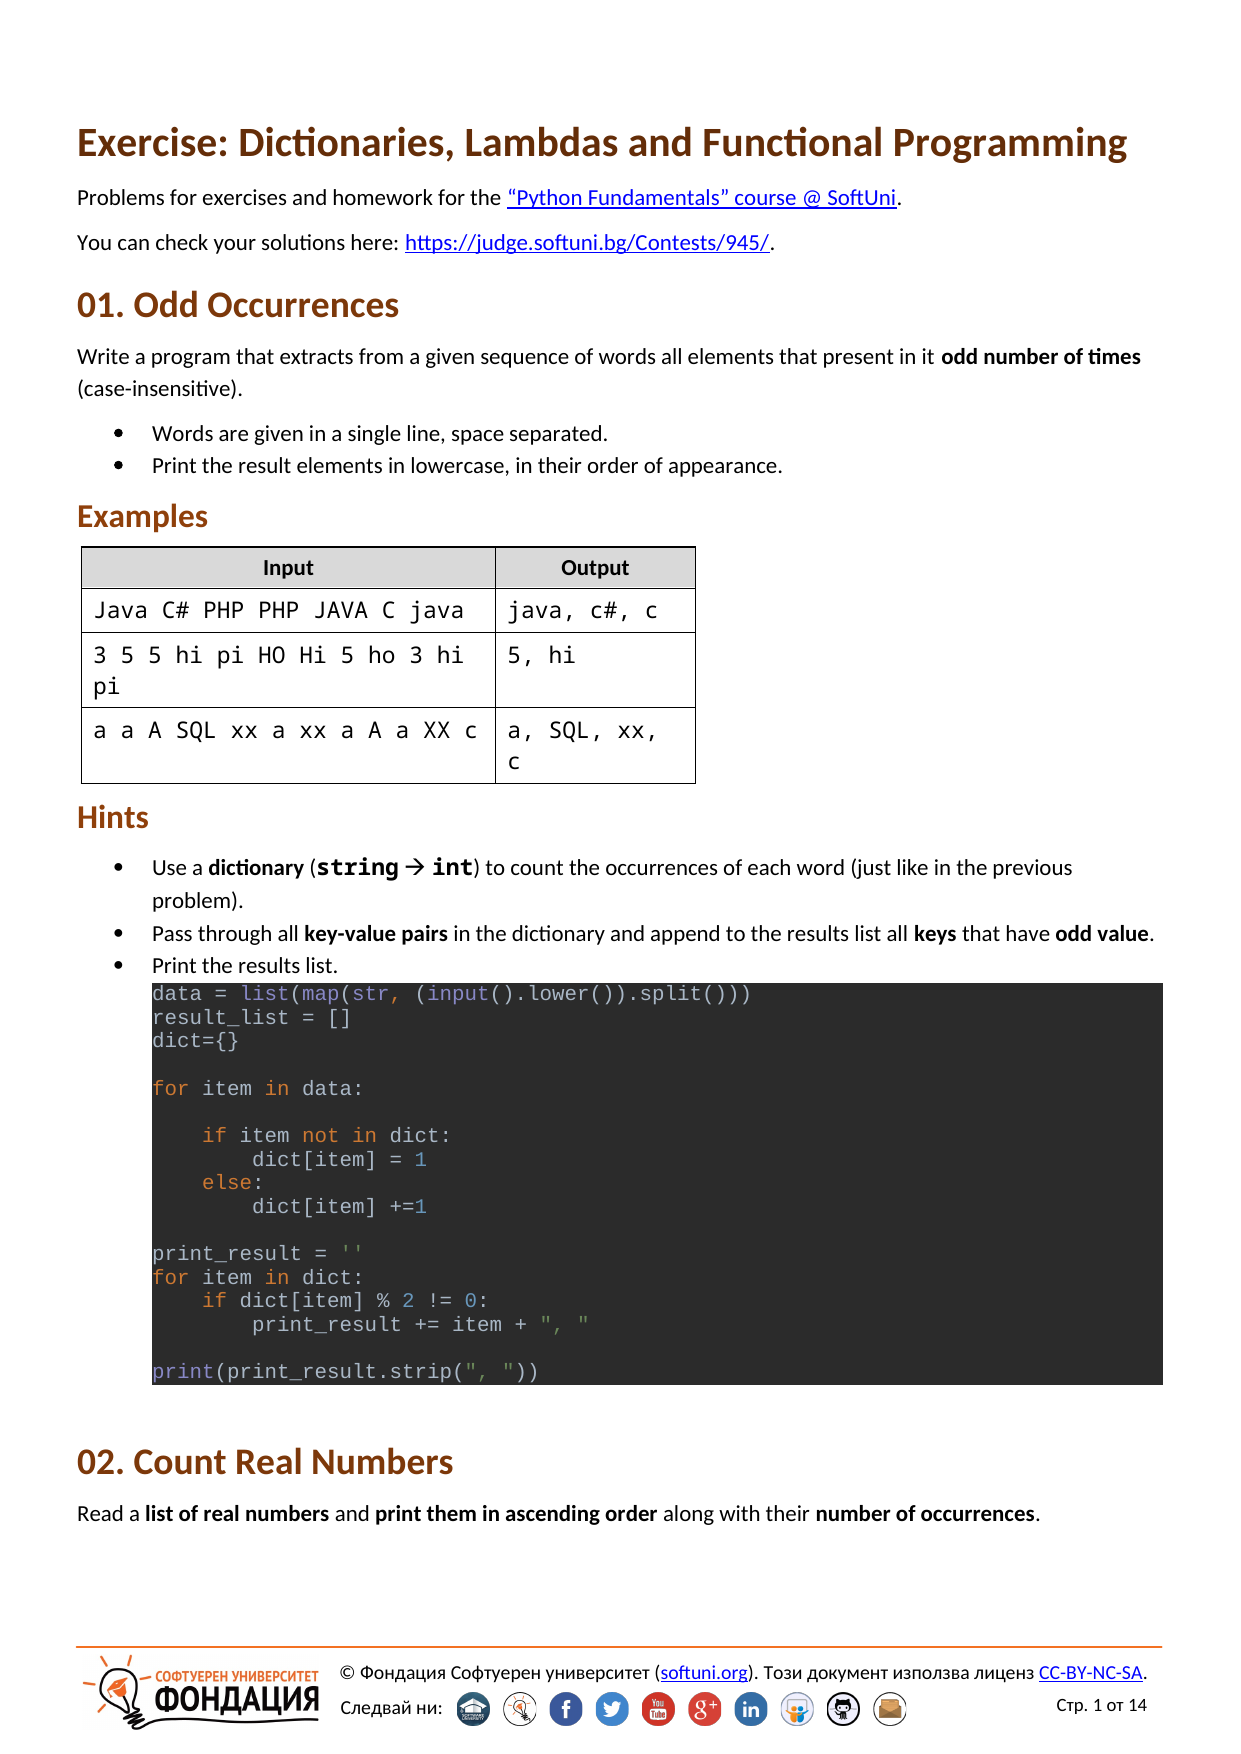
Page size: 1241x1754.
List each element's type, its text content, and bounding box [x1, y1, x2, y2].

picture [503, 1692, 537, 1726]
subtitle Count Real Numbers [77, 1438, 1163, 1484]
list Words are given in a single line, space separated. [114, 419, 1163, 447]
list Pass through all key-value pairs in the dictionary and append to the results list all keys that have odd value. [114, 919, 1163, 947]
picture [873, 1692, 907, 1726]
subtitle Hints [77, 796, 1163, 837]
table_cell java, c#, c [496, 589, 695, 632]
picture [780, 1692, 814, 1726]
list Use a dictionary (string int) to count the occurrences of each word (just like in the previous problem). [114, 851, 1163, 914]
text Write a program that extracts from a given sequence of words all elements that present in it odd number of times (case-insensitive). [77, 342, 1163, 402]
picture [549, 1692, 583, 1726]
picture [457, 1692, 490, 1726]
table_cell a a A SQL xx a xx a A a XX c [82, 708, 495, 782]
table_cell 3 5 5 hi pi HO Hi 5 ho 3 hi pi [82, 633, 495, 707]
picture [642, 1692, 675, 1726]
picture [595, 1692, 629, 1726]
subtitle Examples [77, 496, 1163, 536]
picture [82, 1654, 319, 1730]
table_cell 5, hi [496, 633, 695, 707]
text Read a list of real numbers and print them in ascending order along with their number of occurrences. [77, 1499, 1163, 1527]
list Print the result elements in lowercase, in their order of appearance. [114, 451, 1163, 479]
table_header Output [496, 548, 695, 587]
text You can check your solutions here: https://judge.softuni.bg/Contests/945/. [77, 228, 1163, 256]
picture [734, 1692, 768, 1726]
picture [688, 1692, 722, 1726]
list Print the results list. [114, 951, 1163, 979]
picture [827, 1692, 860, 1726]
table_cell Java C# PHP PHP JAVA C java [82, 589, 495, 632]
list data = list(map(str, (input().lower()).split())) result_list = [] dict={} for item in data: if item not in dict: dict[item] = 1 else: dict[item] +=1 print_result = '' for item in dict: if dict[item] % 2 != 0: print_result += item + ", " print(print_result.strip(", ")) [152, 983, 1163, 1385]
table_cell a, SQL, xx, c [496, 708, 695, 782]
text Problems for exercises and homework for the “Python Fundamentals” course @ SoftUni. [77, 183, 1163, 211]
subtitle Odd Occurrences [77, 281, 1163, 327]
subtitle Exercise: Dictionaries, Lambdas and Functional Programming [77, 116, 1163, 167]
table_header Input [82, 548, 495, 587]
